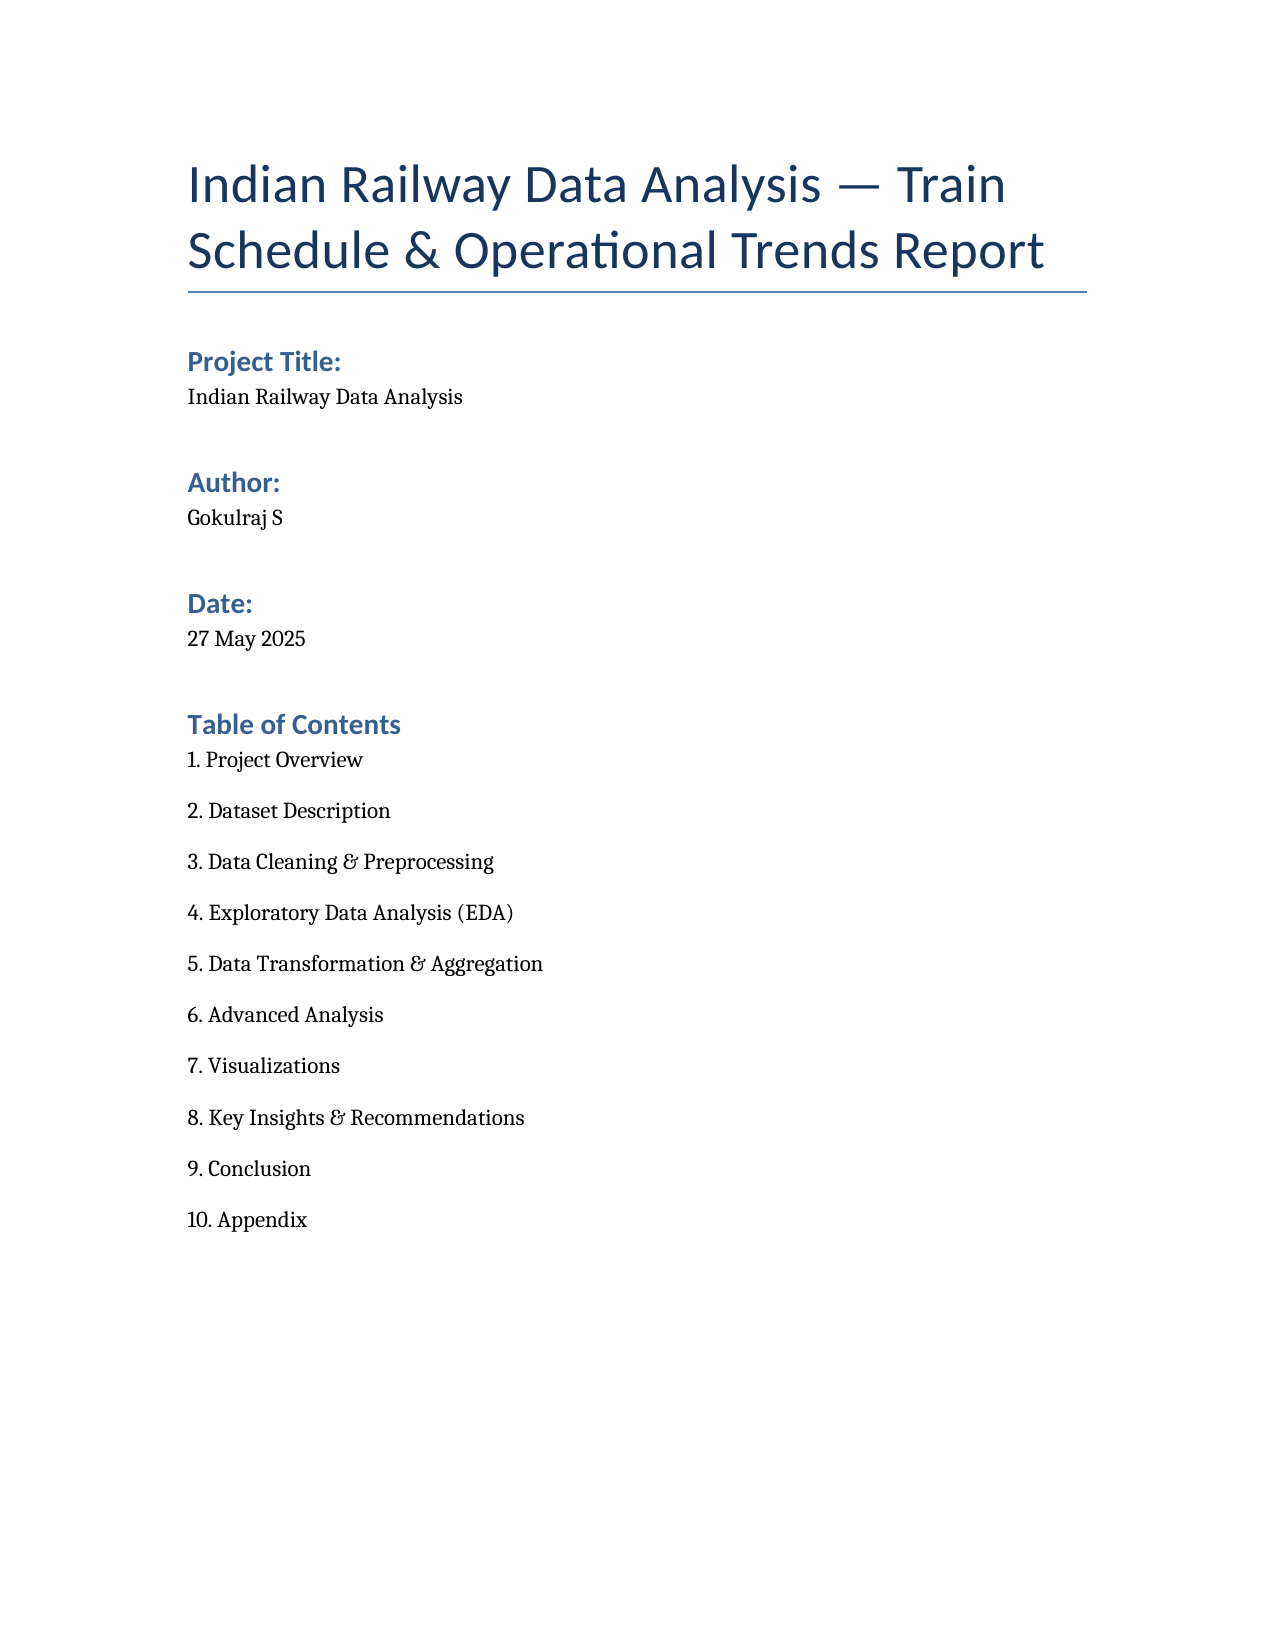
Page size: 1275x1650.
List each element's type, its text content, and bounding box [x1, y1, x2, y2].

subtitle Author: [187, 464, 1087, 499]
text 4. Exploratory Data Analysis (EDA) [187, 900, 1087, 927]
text 7. Visualizations [187, 1053, 1087, 1080]
title Indian Railway Data Analysis — Train Schedule & Operational Trends Report [187, 150, 1087, 293]
text 9. Conclusion [187, 1155, 1087, 1182]
text 5. Data Transformation & Aggregation [187, 951, 1087, 978]
text 6. Advanced Analysis [187, 1002, 1087, 1029]
text 8. Key Insights & Recommendations [187, 1104, 1087, 1131]
text 3. Data Cleaning & Preprocessing [187, 849, 1087, 876]
text Indian Railway Data Analysis [187, 384, 1087, 410]
text 2. Dataset Description [187, 798, 1087, 824]
subtitle Table of Contents [187, 706, 1087, 742]
text 27 May 2025 [187, 626, 1087, 652]
text 1. Project Overview [187, 747, 1087, 773]
subtitle Date: [187, 585, 1087, 621]
text Gokulraj S [187, 505, 1087, 531]
subtitle Project Title: [187, 343, 1087, 378]
text 10. Appendix [187, 1206, 1087, 1233]
